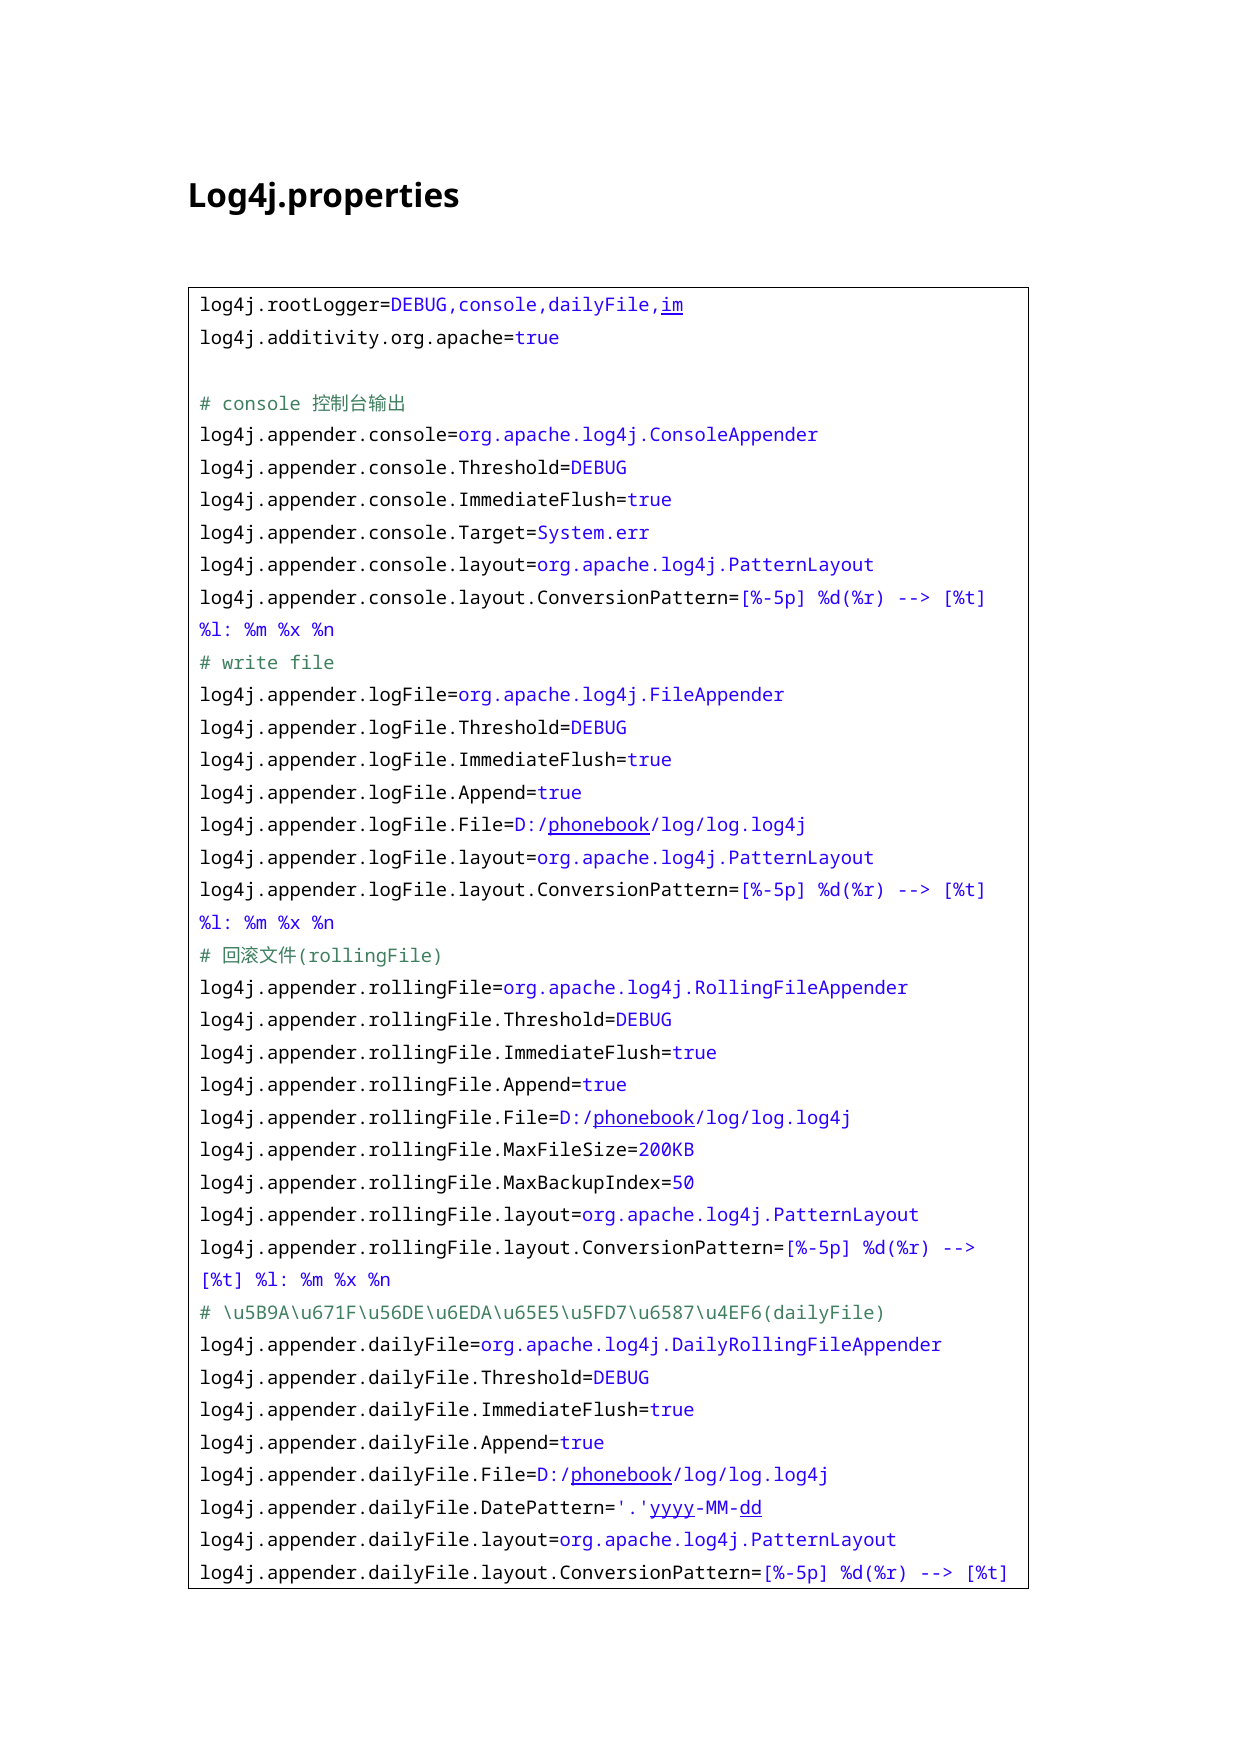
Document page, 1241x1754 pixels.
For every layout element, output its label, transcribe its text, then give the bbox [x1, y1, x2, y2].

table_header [189, 288, 1028, 1588]
subtitle Log4j.properties [187, 162, 1053, 227]
